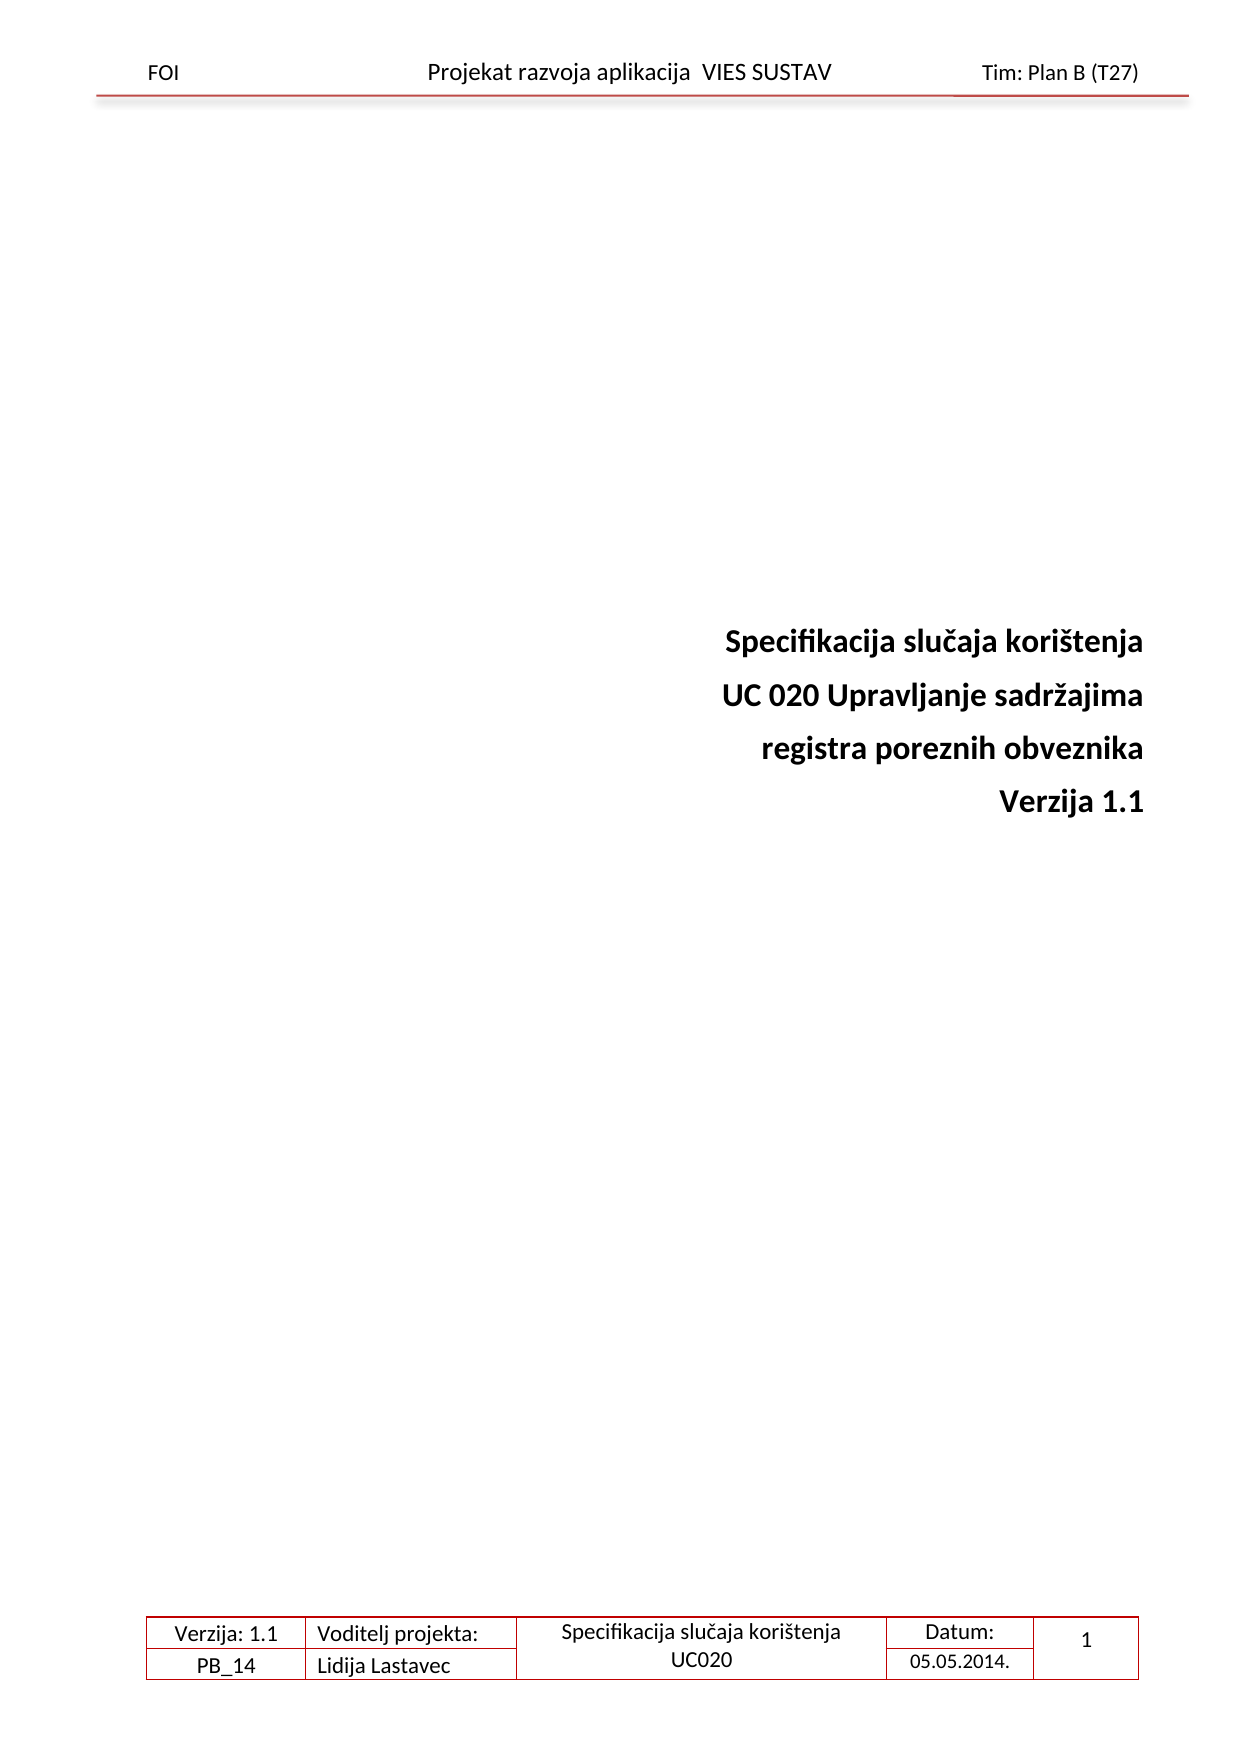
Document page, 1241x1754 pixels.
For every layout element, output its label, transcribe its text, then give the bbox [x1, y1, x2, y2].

text UC 020 Upravljanje sadržajima [148, 674, 1144, 714]
text Specifikacija slučaja korištenja [148, 621, 1144, 661]
text Verzija 1.1 [148, 780, 1144, 821]
text registra poreznih obveznika [148, 727, 1144, 768]
